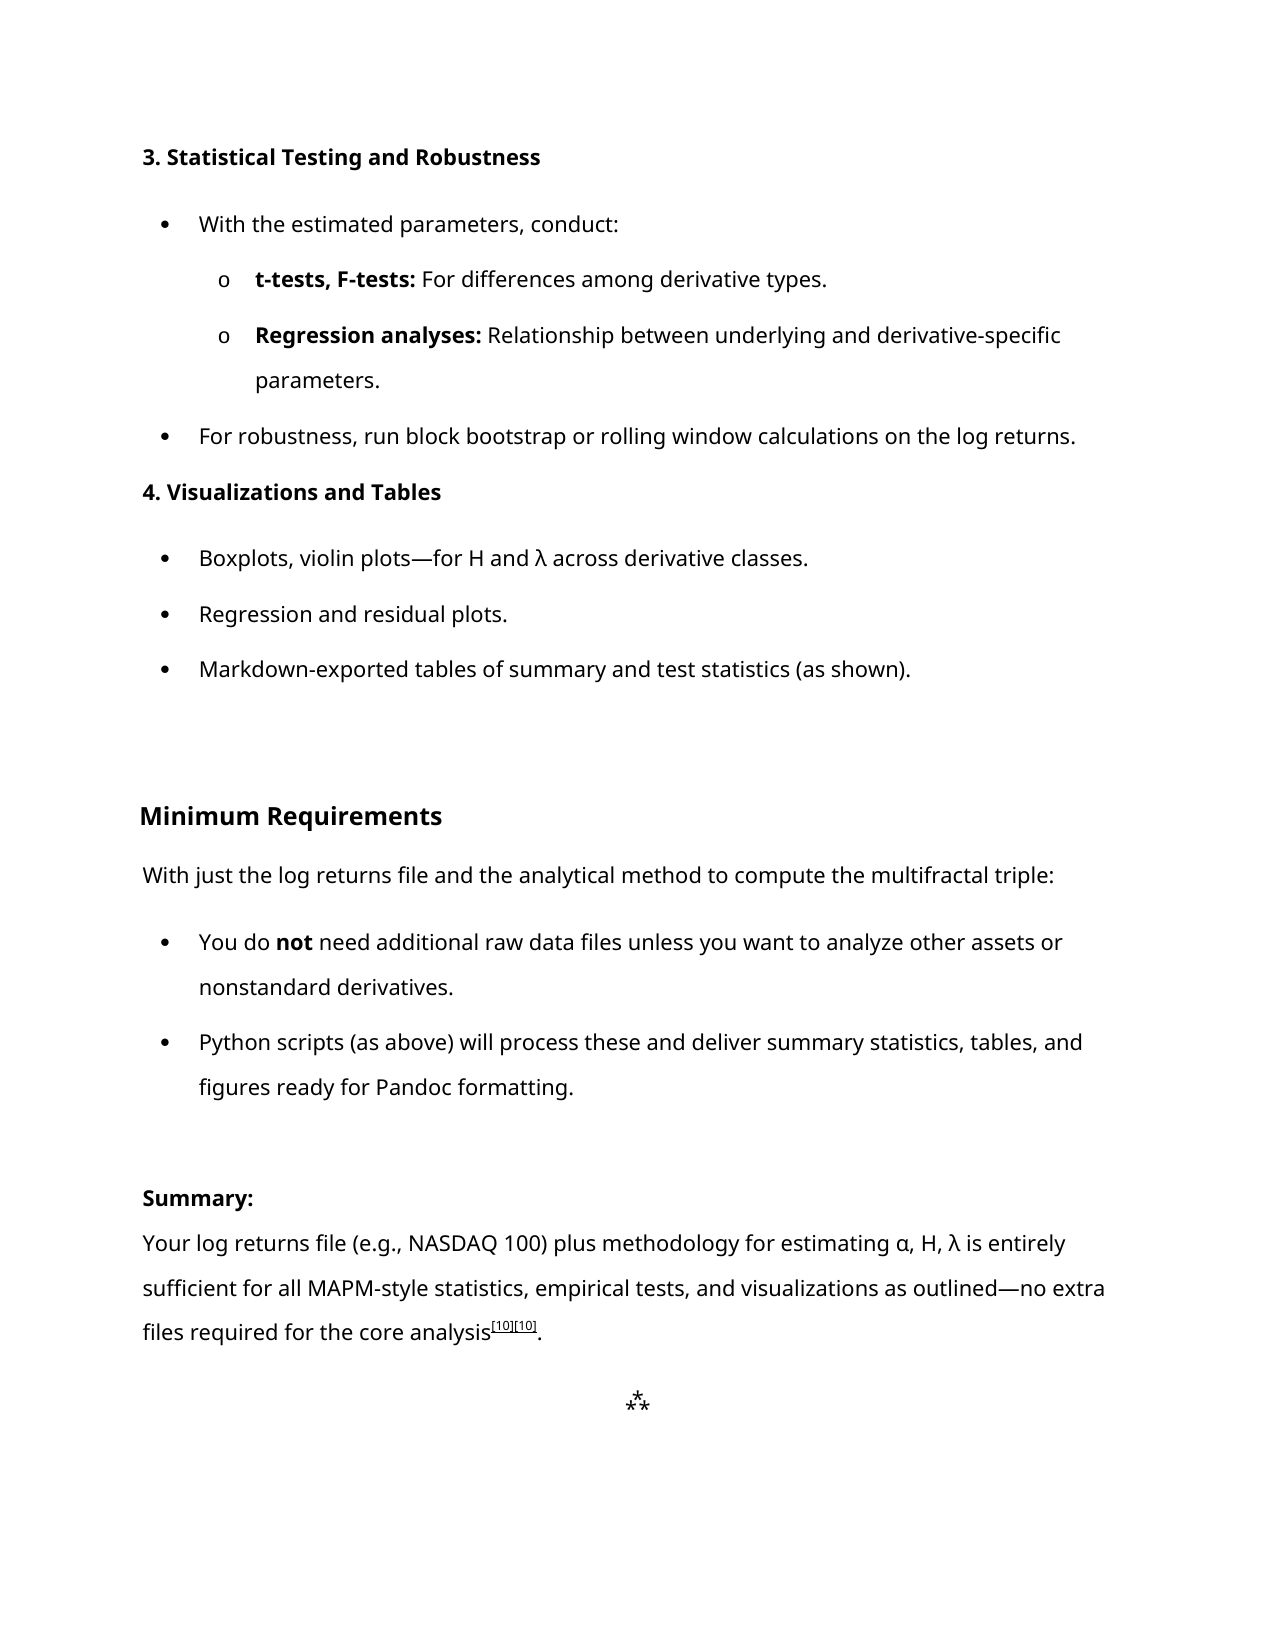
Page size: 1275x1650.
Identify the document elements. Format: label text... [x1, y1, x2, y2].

list Markdown-exported tables of summary and test statistics (as shown). [161, 654, 1133, 684]
text 3. Statistical Testing and Robustness [142, 142, 1133, 172]
list Boxplots, violin plots—for H and λ across derivative classes. [161, 543, 1133, 573]
text Minimum Requirements [139, 798, 1133, 832]
text ⁂ [142, 1384, 1133, 1413]
list t-tests, F-tests: For differences among derivative types. [217, 264, 1133, 294]
list With the estimated parameters, conduct: [161, 209, 1133, 238]
list Regression analyses: Relationship between underlying and derivative-specific parameters. [217, 320, 1133, 395]
text With just the log returns file and the analytical method to compute the multifractal triple: [142, 860, 1133, 890]
list Python scripts (as above) will process these and deliver summary statistics, tables, and figures ready for Pandoc formatting. [161, 1027, 1133, 1102]
list For robustness, run block bootstrap or rolling window calculations on the log returns. [161, 421, 1133, 451]
list Regression and residual plots. [161, 599, 1133, 628]
text 4. Visualizations and Tables [142, 476, 1133, 506]
list You do not need additional raw data files unless you want to analyze other assets or nonstandard derivatives. [161, 927, 1133, 1001]
text Summary: Your log returns file (e.g., NASDAQ 100) plus methodology for estimating α, H, λ is entirely sufficient for all MAPM-style statistics, empirical tests, and visualizations as outlined—no extra files required for the core analysis[10][10]. [142, 1183, 1133, 1347]
